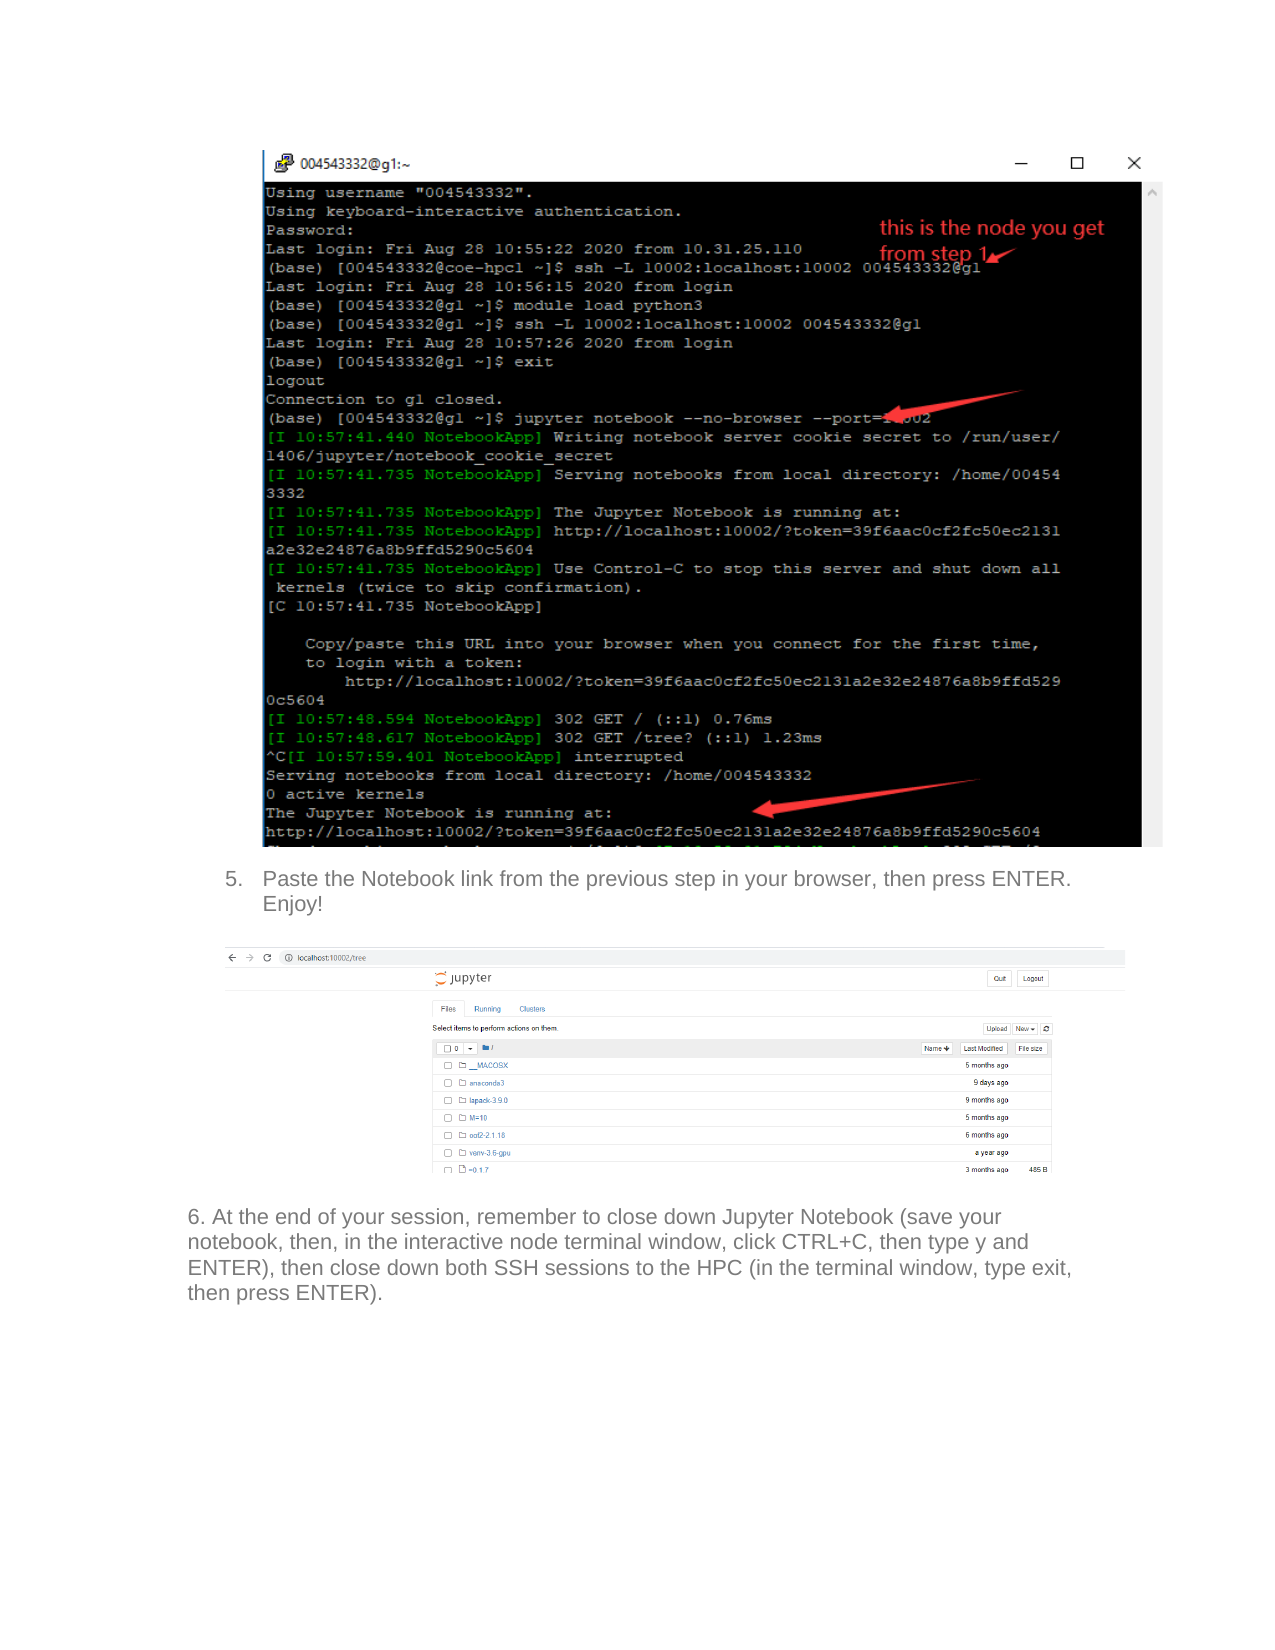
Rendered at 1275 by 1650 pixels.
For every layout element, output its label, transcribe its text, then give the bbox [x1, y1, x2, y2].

picture [262, 150, 1163, 847]
list Paste the Notebook link from the previous step in your browser, then press ENTER. Enjoy! [225, 866, 1087, 916]
picture [225, 947, 1125, 1173]
text 6. At the end of your session, remember to close down Jupyter Notebook (save your notebook, then, in the interactive node terminal window, click CTRL+C, then type y and ENTER), then close down both SSH sessions to the HPC (in the terminal window, type exit, then press ENTER). [187, 1204, 1087, 1305]
